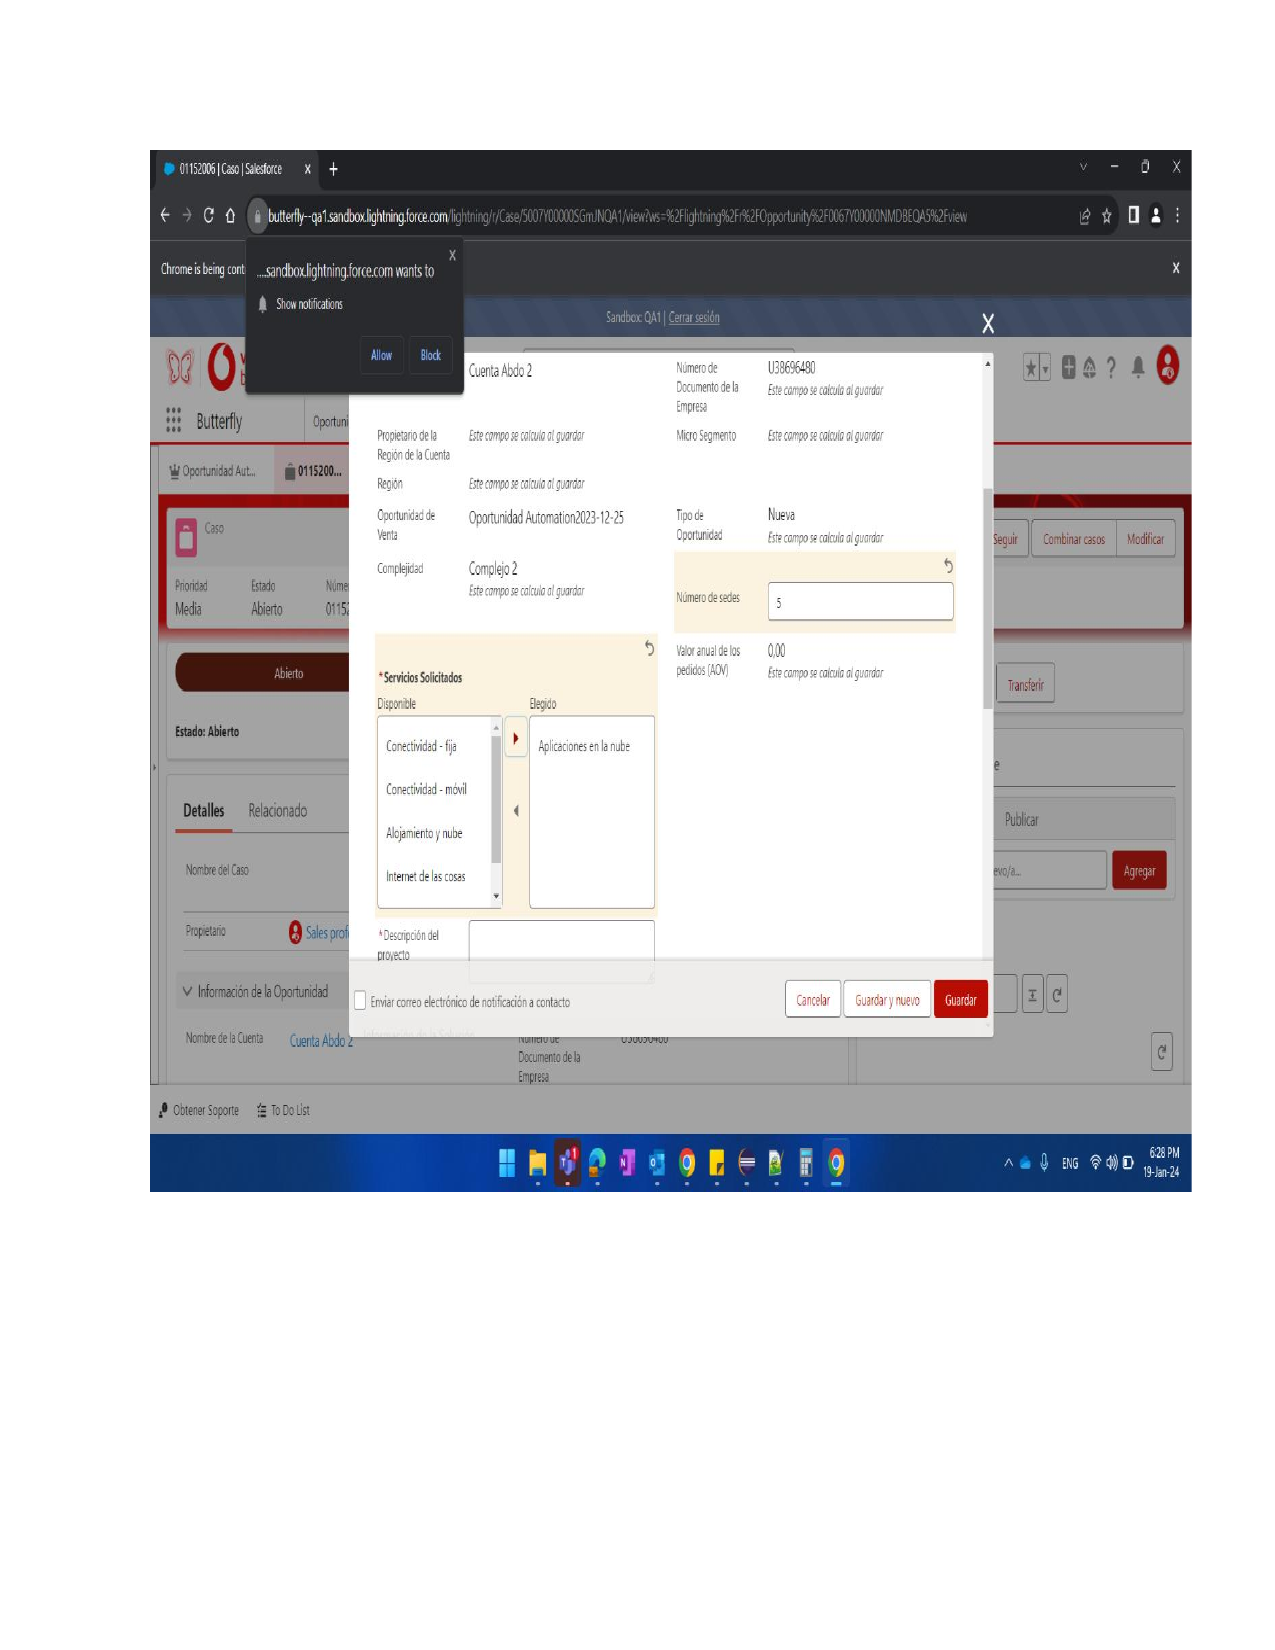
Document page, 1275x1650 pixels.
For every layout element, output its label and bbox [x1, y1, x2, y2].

picture [150, 150, 1192, 1192]
